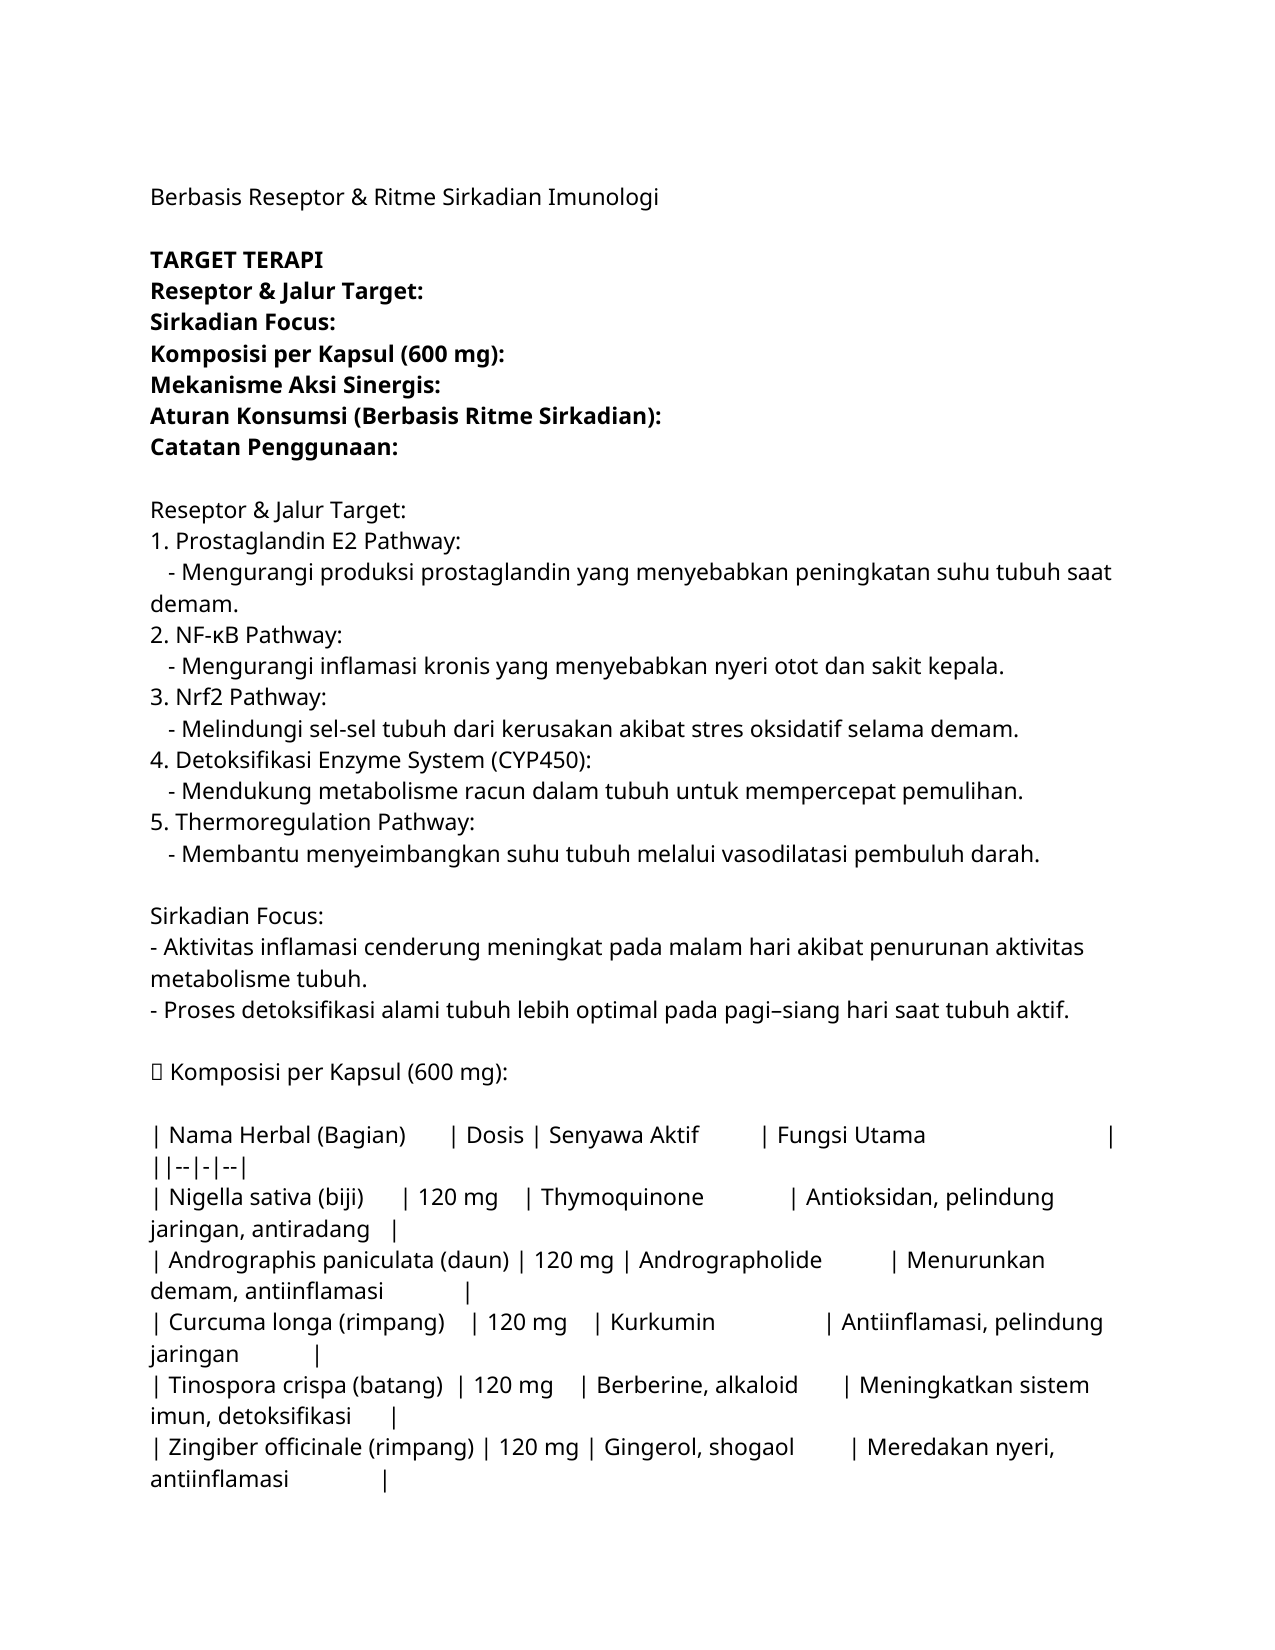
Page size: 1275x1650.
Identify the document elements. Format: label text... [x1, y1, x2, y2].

text 🌿 Komposisi per Kapsul (600 mg): [150, 1056, 1125, 1087]
text 4. Detoksifikasi Enzyme System (CYP450): [150, 744, 1125, 775]
text - Mengurangi inflamasi kronis yang menyebabkan nyeri otot dan sakit kepala. [150, 650, 1125, 681]
text 3. Nrf2 Pathway: [150, 681, 1125, 712]
text | Andrographis paniculata (daun) | 120 mg | Andrographolide | Menurunkan demam, antiinflamasi | [150, 1244, 1125, 1306]
text 1. Prostaglandin E2 Pathway: [150, 525, 1125, 556]
text 5. Thermoregulation Pathway: [150, 806, 1125, 837]
text Sirkadian Focus: [150, 900, 1125, 931]
text - Aktivitas inflamasi cenderung meningkat pada malam hari akibat penurunan aktivitas metabolisme tubuh. [150, 931, 1125, 994]
text - Proses detoksifikasi alami tubuh lebih optimal pada pagi–siang hari saat tubuh aktif. [150, 994, 1125, 1025]
text ||--|-|--| [150, 1150, 1125, 1181]
text | Nigella sativa (biji) | 120 mg | Thymoquinone | Antioksidan, pelindung jaringan, antiradang | [150, 1181, 1125, 1244]
text | Curcuma longa (rimpang) | 120 mg | Kurkumin | Antiinflamasi, pelindung jaringan | [150, 1306, 1125, 1369]
text Target Terapi [150, 244, 1125, 275]
text - Mendukung metabolisme racun dalam tubuh untuk mempercepat pemulihan. [150, 775, 1125, 806]
text | Tinospora crispa (batang) | 120 mg | Berberine, alkaloid | Meningkatkan sistem imun, detoksifikasi | [150, 1369, 1125, 1431]
text Berbasis Reseptor & Ritme Sirkadian Imunologi [150, 181, 1125, 212]
text | Zingiber officinale (rimpang) | 120 mg | Gingerol, shogaol | Meredakan nyeri, antiinflamasi | [150, 1431, 1125, 1494]
text Reseptor & Jalur Target: [150, 275, 1125, 306]
text Aturan Konsumsi (Berbasis Ritme Sirkadian): [150, 400, 1125, 431]
text | Nama Herbal (Bagian) | Dosis | Senyawa Aktif | Fungsi Utama | [150, 1119, 1125, 1150]
text Komposisi per Kapsul (600 mg): [150, 337, 1125, 369]
text - Membantu menyeimbangkan suhu tubuh melalui vasodilatasi pembuluh darah. [150, 837, 1125, 869]
text Mekanisme Aksi Sinergis: [150, 369, 1125, 400]
text Sirkadian Focus: [150, 306, 1125, 337]
text Reseptor & Jalur Target: [150, 494, 1125, 525]
text - Mengurangi produksi prostaglandin yang menyebabkan peningkatan suhu tubuh saat demam. [150, 556, 1125, 619]
text Catatan Penggunaan: [150, 431, 1125, 462]
text 2. NF-κB Pathway: [150, 619, 1125, 650]
text - Melindungi sel-sel tubuh dari kerusakan akibat stres oksidatif selama demam. [150, 712, 1125, 744]
